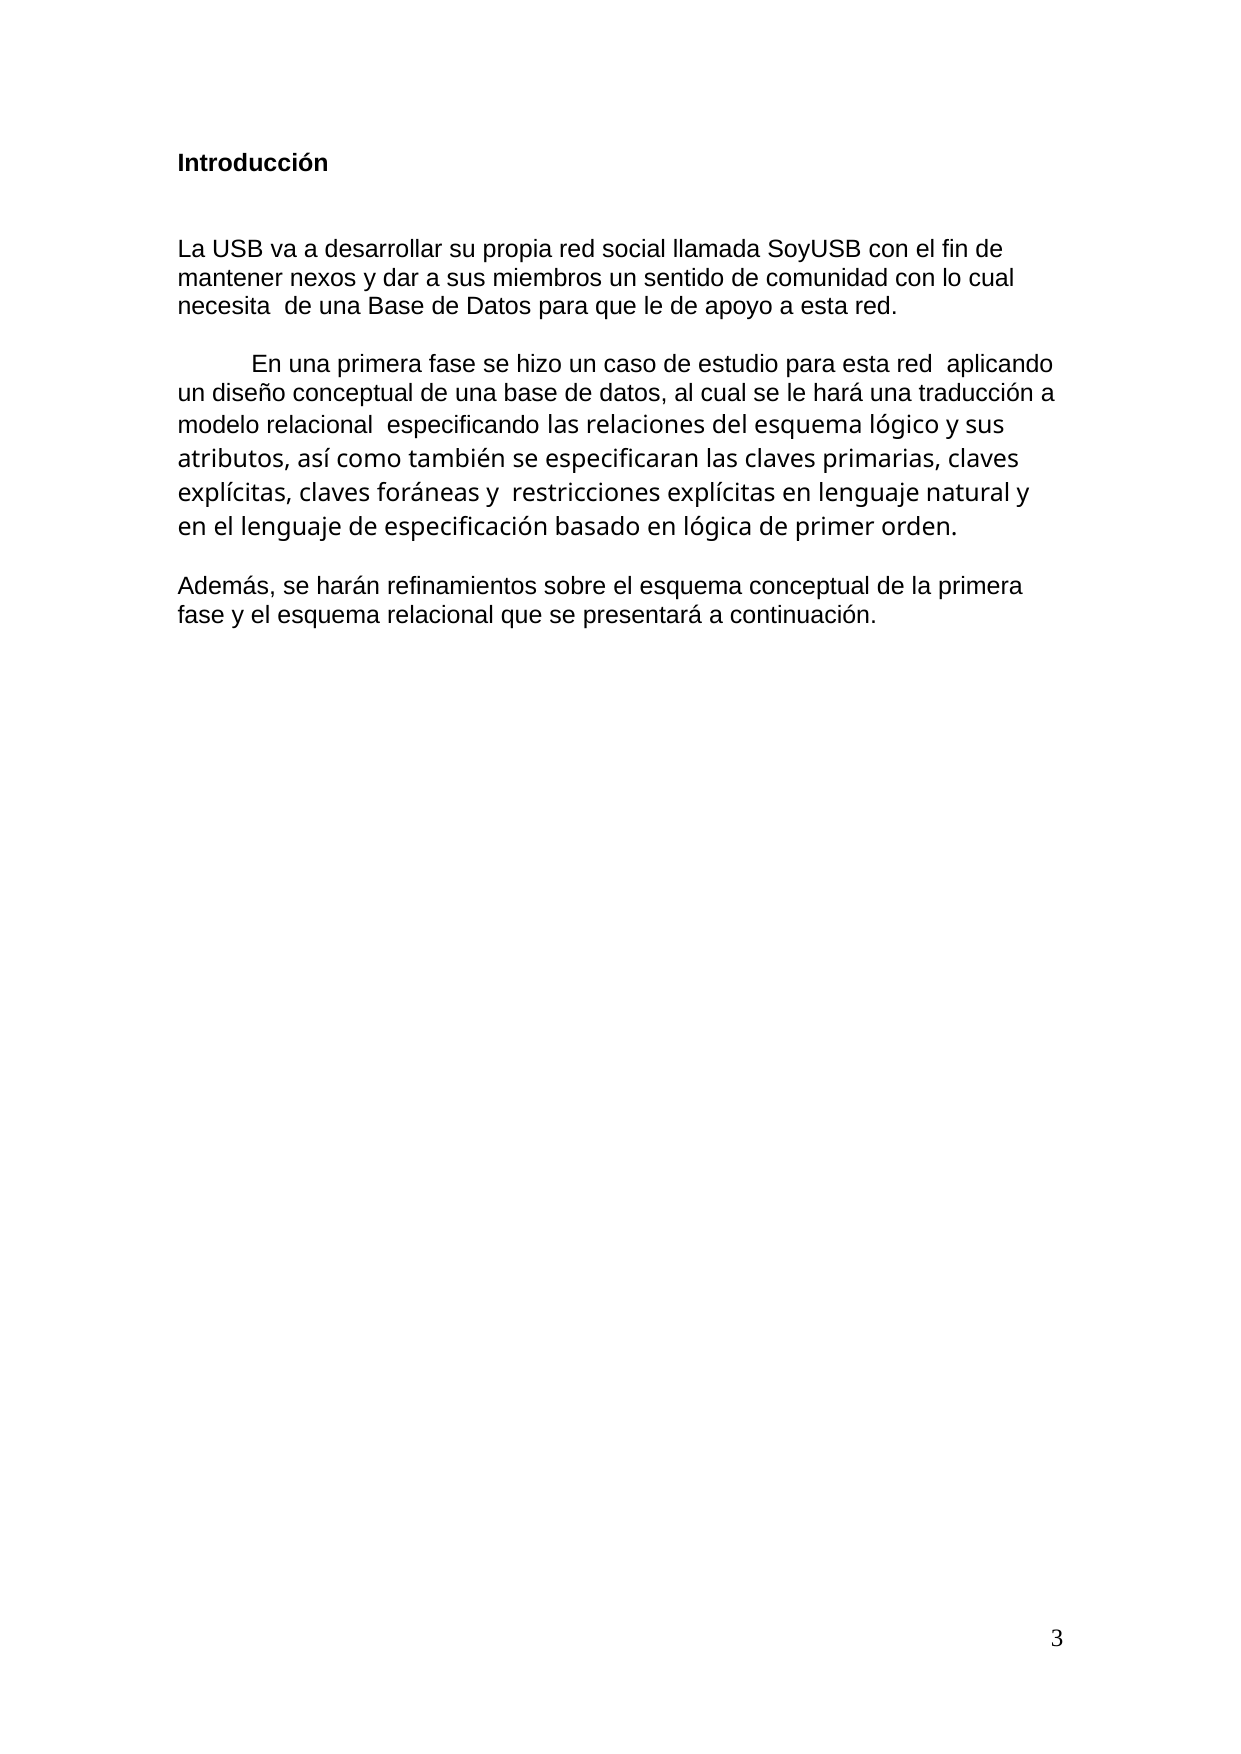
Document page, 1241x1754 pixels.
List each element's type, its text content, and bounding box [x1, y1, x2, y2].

text Introducción [177, 148, 1063, 176]
text En una primera fase se hizo un caso de estudio para esta red aplicando un diseño conceptual de una base de datos, al cual se le hará una traducción a modelo relacional especificando las relaciones del esquema lógico y sus atributos, así como también se especificaran las claves primarias, claves explícitas, claves foráneas y restricciones explícitas en lenguaje natural y en el lenguaje de especificación basado en lógica de primer orden. [177, 349, 1063, 543]
text La USB va a desarrollar su propia red social llamada SoyUSB con el fin de mantener nexos y dar a sus miembros un sentido de comunidad con lo cual necesita de una Base de Datos para que le de apoyo a esta red. [177, 234, 1063, 320]
text Además, se harán refinamientos sobre el esquema conceptual de la primera fase y el esquema relacional que se presentará a continuación. [177, 571, 1063, 629]
